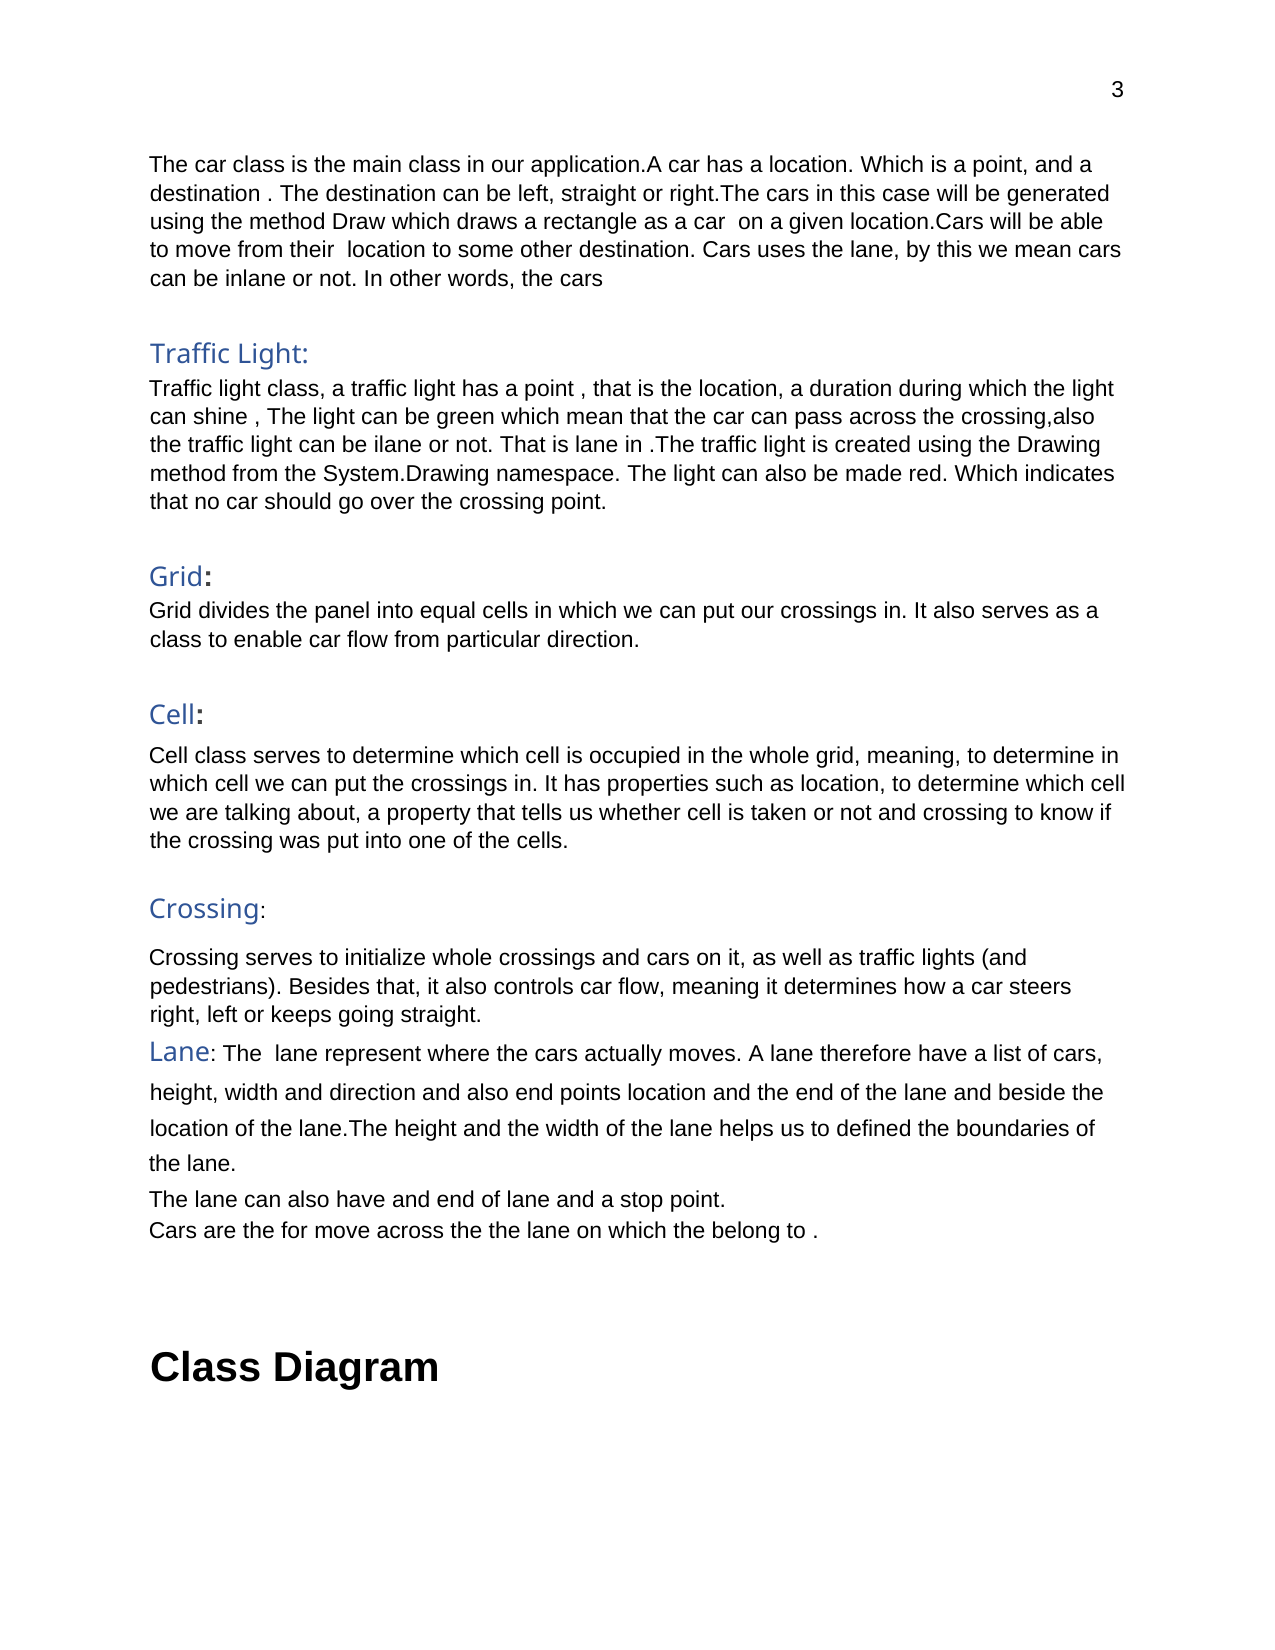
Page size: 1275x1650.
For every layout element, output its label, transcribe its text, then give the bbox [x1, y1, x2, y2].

text Lane​: The lane represent where the cars actually moves. A lane therefore have a list of cars, height, width and direction and also end points location and the end of the lane and beside the location of the lane.The height and the width of the lane helps us to defined the boundaries of [148, 1032, 1129, 1141]
text Cell class serves to determine which cell is occupied in the whole grid, meaning, to determine in which cell we can put the crossings in. It has properties such as location, to determine which cell we are talking about, a property that tells us whether cell is taken or not and crossing to know if the crossing was put into one of the cells. [148, 742, 1129, 853]
text The car class is the main class in our application.A car has a location. Which is a point, and a destination . The destination can be left, straight or right.The cars in this case will be generated using the method Draw which draws a rectangle as a car on a given location.Cars will be able to move from their location to some other destination. Cars uses the lane, by this we mean cars can be inlane or not. In other words, the cars [148, 151, 1129, 291]
text Crossing​: [148, 890, 1138, 927]
text Cell: [148, 696, 1138, 733]
text Grid: [148, 558, 1138, 594]
subtitle Traffic Light: [150, 335, 1138, 372]
text Cars are the for move across the the lane on which the belong to . [148, 1217, 1129, 1244]
text Crossing serves to initialize whole crossings and cars on it, as well as traffic lights (and pedestrians). Besides that, it also controls car flow, meaning it determines how a car steers right, left or keeps going straight. [148, 944, 1129, 1027]
text Grid divides the panel into equal cells in which we can put our crossings in. It also serves as a class to enable car flow from particular direction. [148, 597, 1129, 652]
text the lane. [148, 1150, 1129, 1177]
text The lane can also have and end of lane and a stop point. [148, 1186, 1129, 1212]
subtitle Class Diagram [150, 1342, 1138, 1390]
text Traffic light class, a traffic light has a point , that is the location, a duration during which the light can shine , The light can be green which mean that the car can pass across the crossing,also the traffic light can be ilane or not. That is lane in .The traffic light is created using the Drawing method from the System.Drawing namespace. The light can also be made red. Which indicates that no car should go over the crossing point. [148, 374, 1129, 514]
